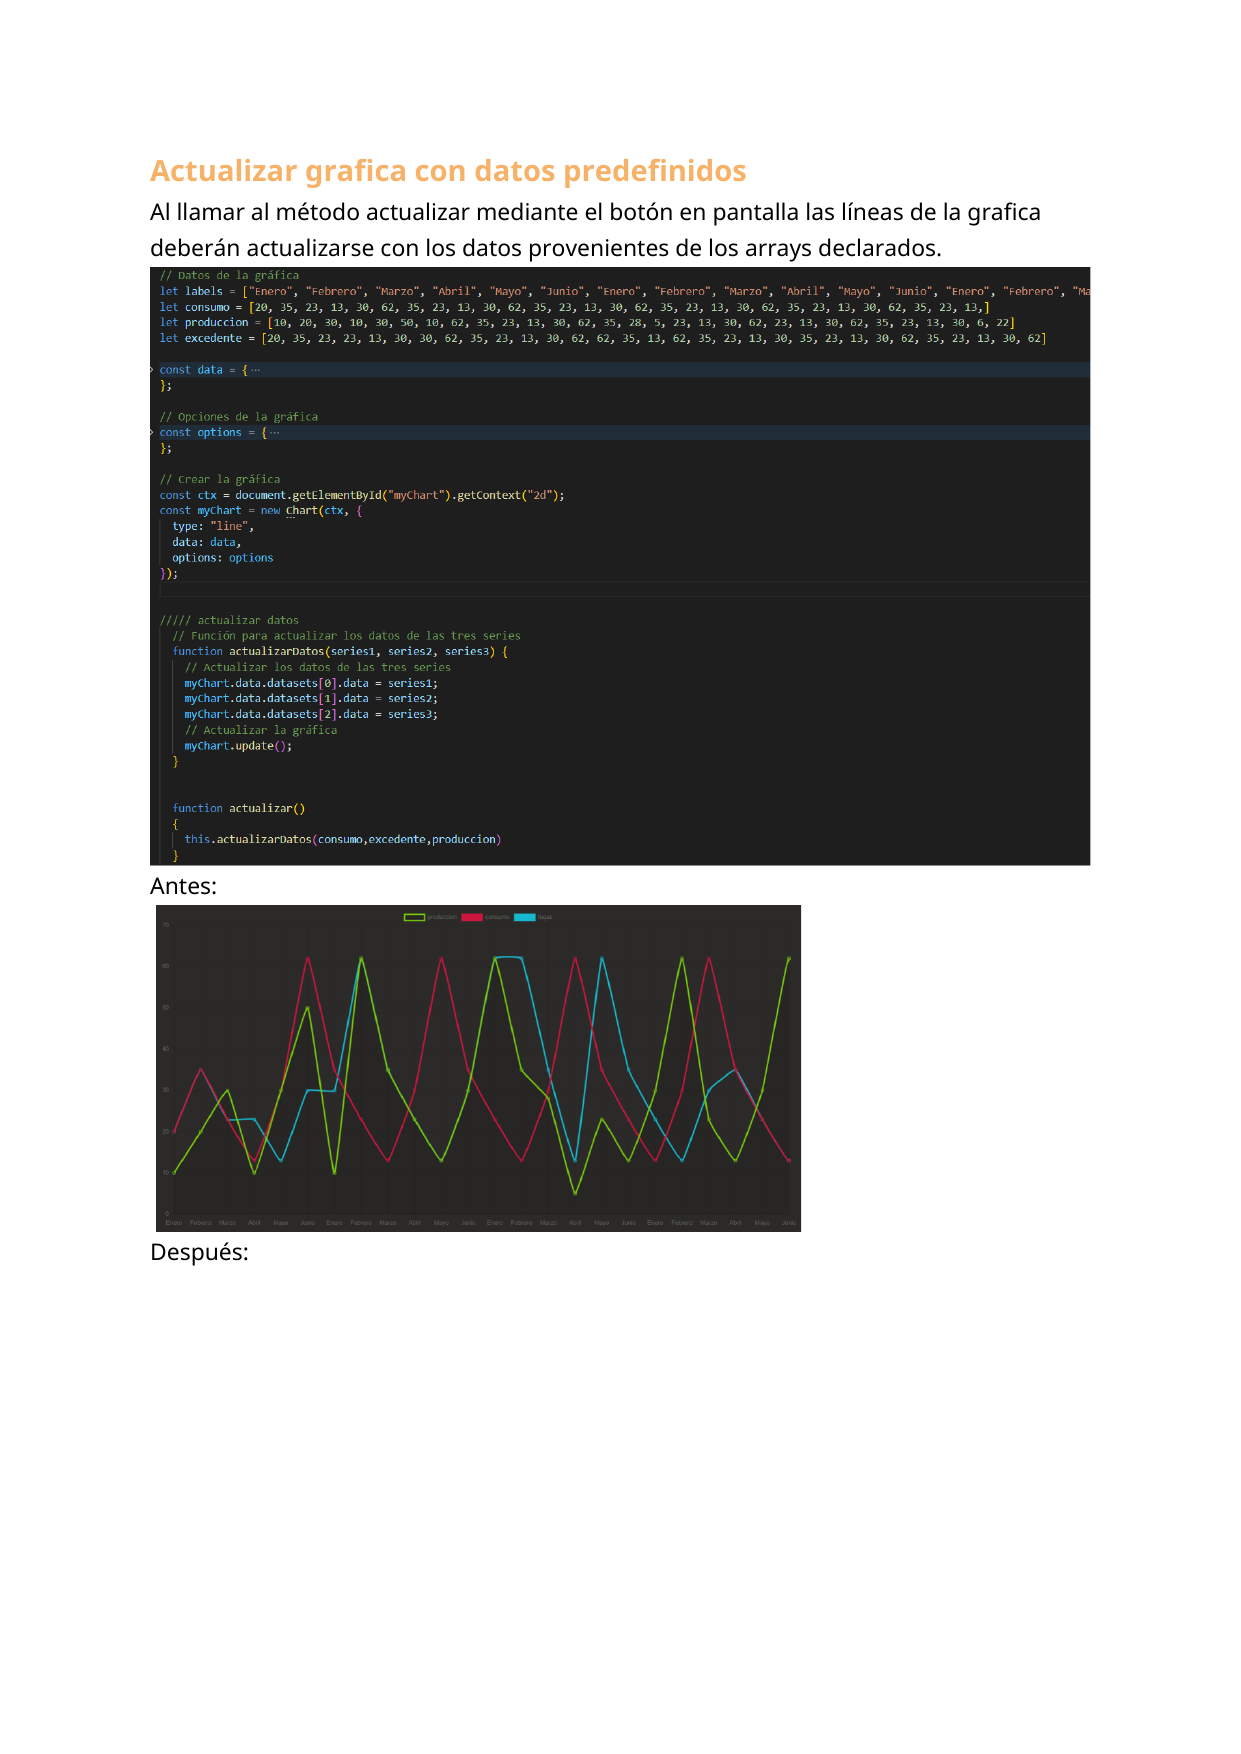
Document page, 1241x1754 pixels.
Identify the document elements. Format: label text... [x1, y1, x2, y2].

text Después: [150, 1236, 1090, 1267]
picture [150, 267, 1091, 866]
text Actualizar grafica con datos predefinidos [150, 150, 1090, 190]
text Antes: [150, 866, 1090, 901]
text Al llamar al método actualizar mediante el botón en pantalla las líneas de la grafica deberán actualizarse con los datos provenientes de los arrays declarados. [150, 196, 1090, 263]
picture [156, 905, 802, 1232]
